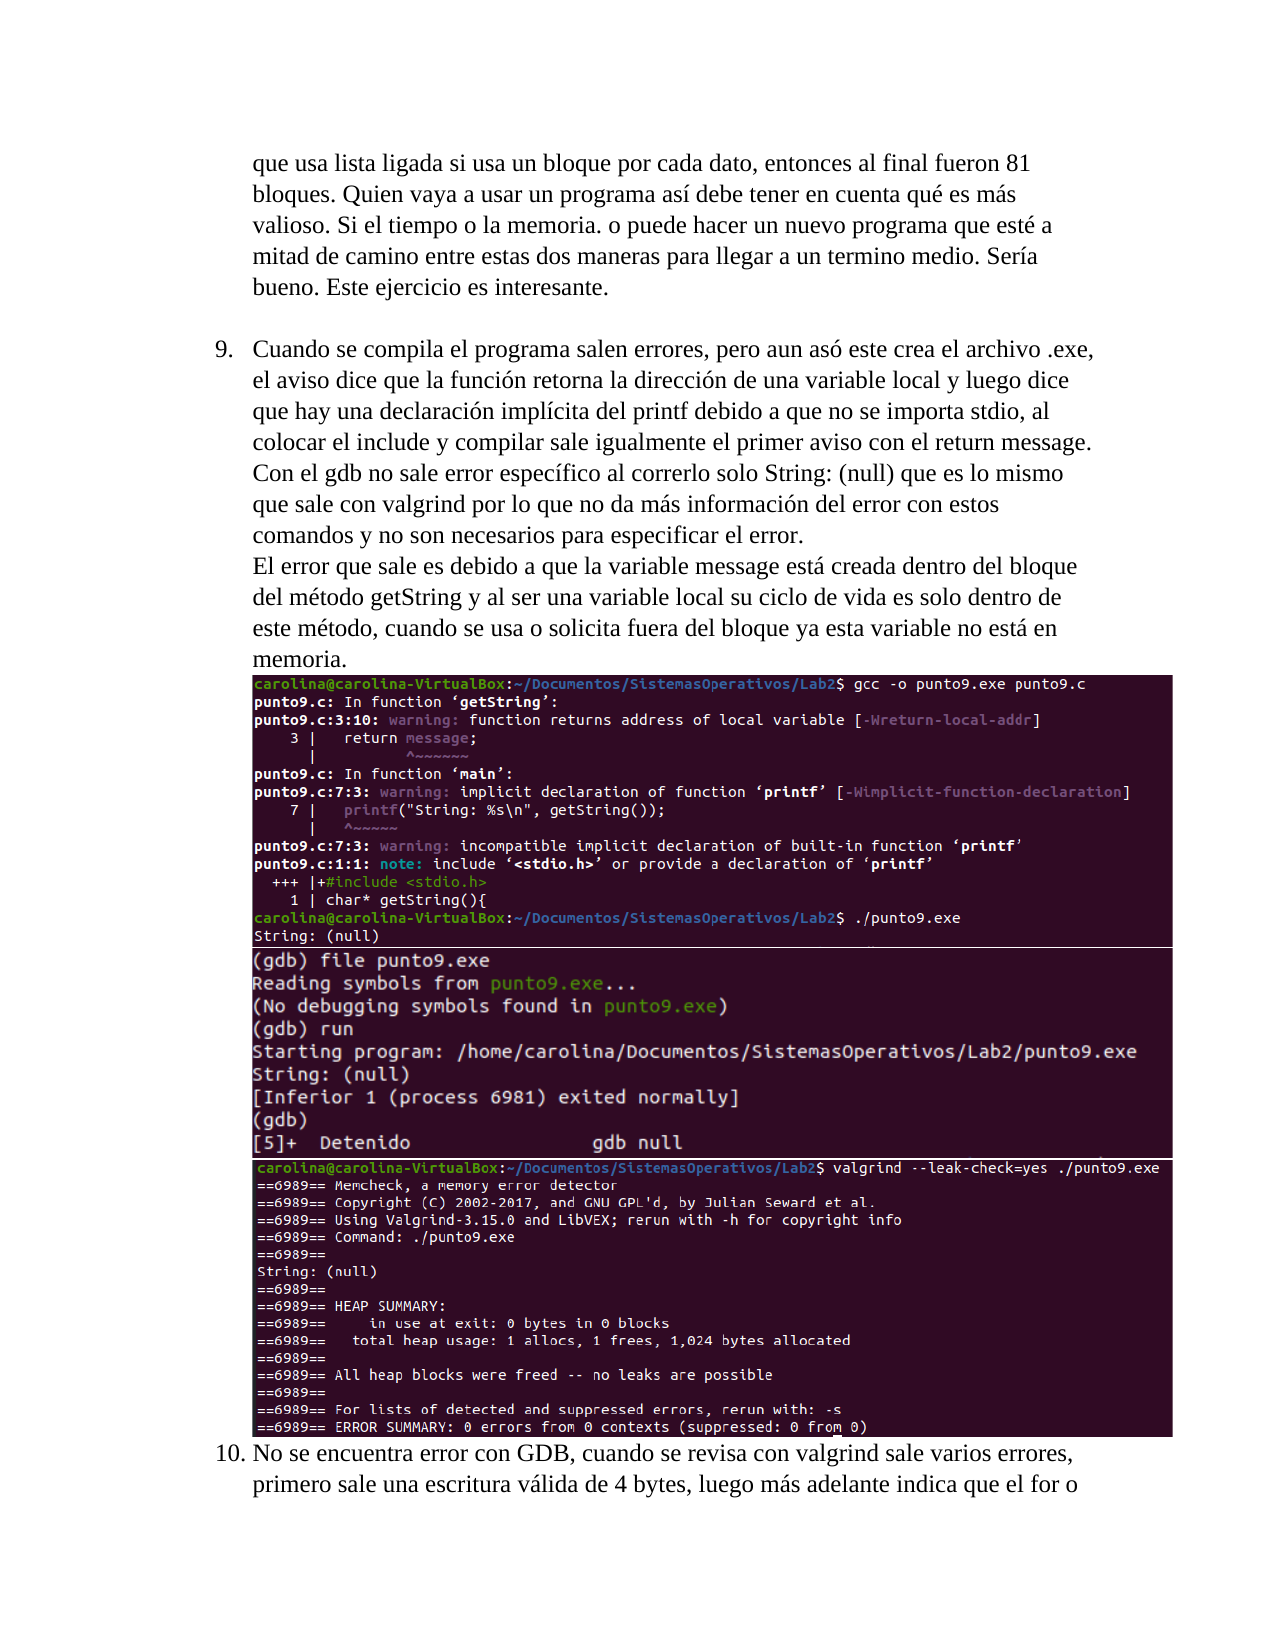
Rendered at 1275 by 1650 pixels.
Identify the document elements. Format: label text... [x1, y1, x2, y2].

list Cuando se compila el programa salen errores, pero aun asó este crea el archivo .exe, el aviso dice que la función retorna la dirección de una variable local y luego dice que hay una declaración implícita del printf debido a que no se importa stdio, al colocar el include y compilar sale igualmente el primer aviso con el return message. [215, 334, 1098, 456]
picture [252, 1160, 1173, 1437]
list Con el gdb no sale error específico al correrlo solo String: (null) que es lo mismo que sale con valgrind por lo que no da más información del error con estos comandos y no son necesarios para especificar el error. [252, 458, 1098, 549]
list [252, 148, 1098, 301]
list El error que sale es debido a que la variable message está creada dentro del bloque del método getString y al ser una variable local su ciclo de vida es solo dentro de este método, cuando se usa o solicita fuera del bloque ya esta variable no está en memoria. [252, 551, 1098, 673]
picture [252, 948, 1173, 1158]
picture [252, 675, 1173, 947]
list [215, 1438, 1098, 1498]
